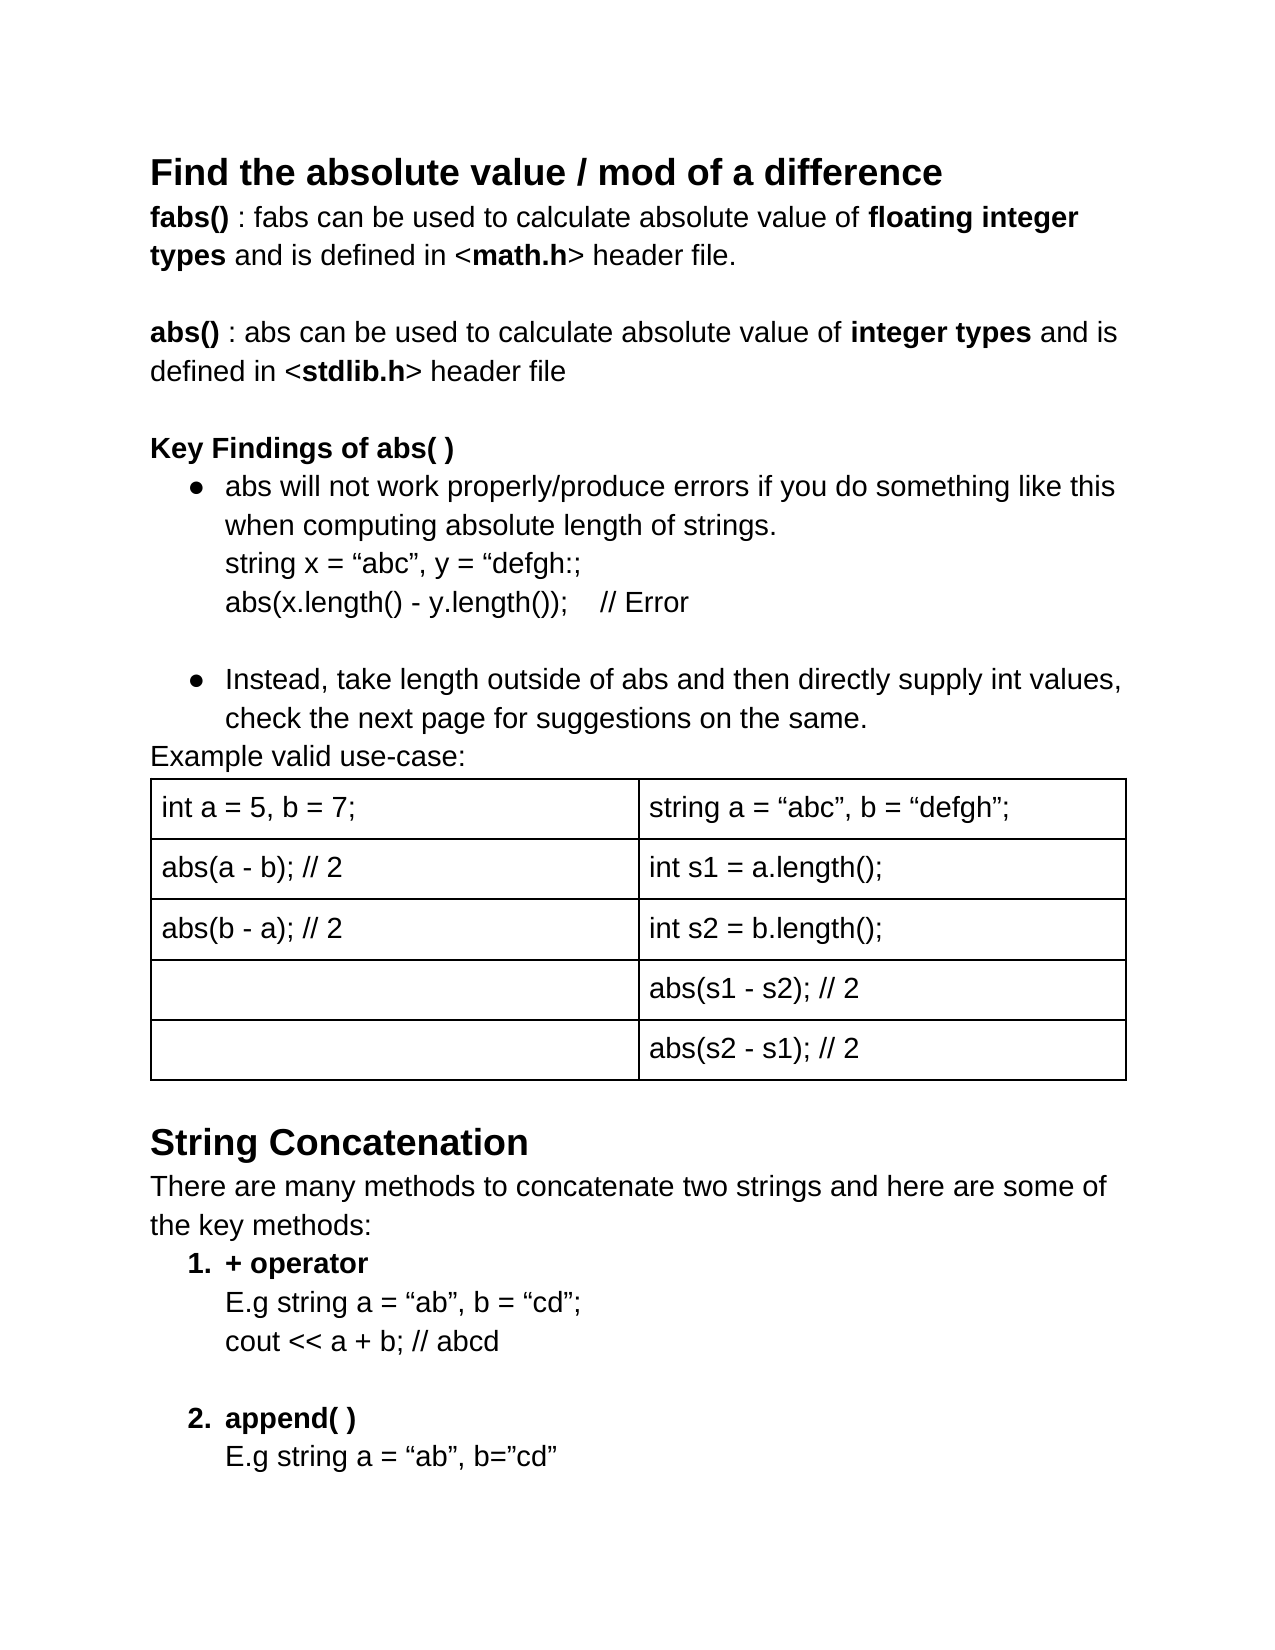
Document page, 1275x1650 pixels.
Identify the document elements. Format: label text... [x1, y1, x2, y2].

text abs(x.length() - y.length()); // Error [150, 585, 1125, 618]
text Example valid use-case: [150, 739, 1125, 773]
table_cell abs(s2 - s1); // 2 [640, 1021, 1125, 1079]
table_cell abs(b - a); // 2 [152, 900, 638, 959]
text Key Findings of abs( ) [150, 431, 1125, 464]
list abs will not work properly/produce errors if you do something like this when computing absolute length of strings. [187, 469, 1125, 541]
text check the next page for suggestions on the same. [225, 701, 1125, 734]
text cout << a + b; // abcd [150, 1324, 1125, 1357]
table_cell [152, 1021, 638, 1079]
list Instead, take length outside of abs and then directly supply int values, [187, 662, 1125, 696]
text fabs() : fabs can be used to calculate absolute value of floating integer types and is defined in <math.h> header file. [150, 199, 1125, 272]
table_header string a = “abc”, b = “defgh”; [640, 780, 1125, 838]
table_cell int s2 = b.length(); [640, 900, 1125, 959]
text string x = “abc”, y = “defgh:; [150, 546, 1125, 580]
list append( ) [187, 1401, 1125, 1434]
text Find the absolute value / mod of a difference [150, 150, 1125, 193]
text abs() : abs can be used to calculate absolute value of integer types and is defined in <stdlib.h> header file [150, 315, 1125, 387]
list + operator [187, 1247, 1125, 1280]
text String Concatenation [150, 1120, 1125, 1163]
text E.g string a = “ab”, b = “cd”; [150, 1285, 1125, 1319]
table_cell [152, 961, 638, 1019]
table_header int a = 5, b = 7; [152, 780, 638, 838]
text There are many methods to concatenate two strings and here are some of the key methods: [150, 1169, 1125, 1242]
text E.g string a = “ab”, b=”cd” [225, 1439, 1125, 1473]
table_cell abs(a - b); // 2 [152, 840, 638, 898]
table_cell int s1 = a.length(); [640, 840, 1125, 898]
table_cell abs(s1 - s2); // 2 [640, 961, 1125, 1019]
